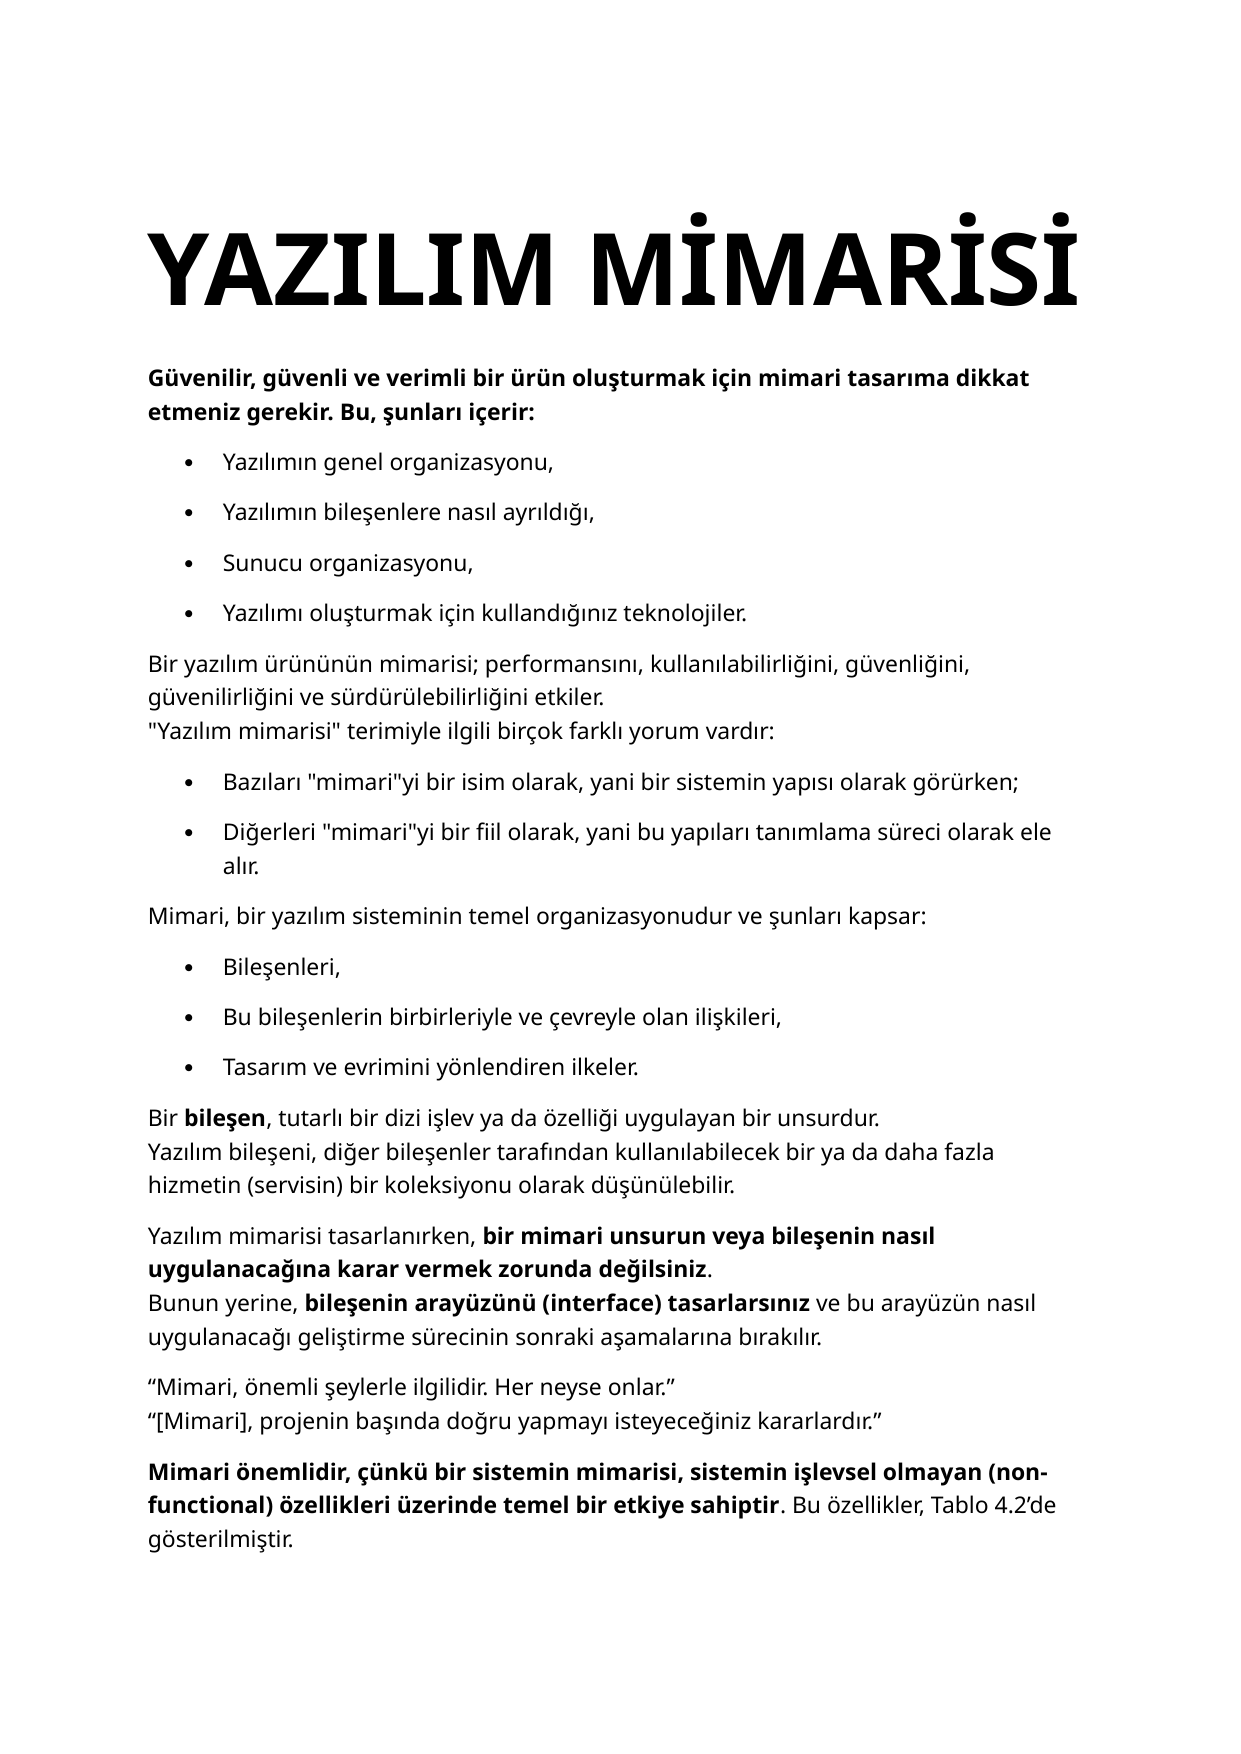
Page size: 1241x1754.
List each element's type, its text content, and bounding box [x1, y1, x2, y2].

text Yazılım mimarisi tasarlanırken, bir mimari unsurun veya bileşenin nasıl uygulanacağına karar vermek zorunda değilsiniz. Bunun yerine, bileşenin arayüzünü (interface) tasarlarsınız ve bu arayüzün nasıl uygulanacağı geliştirme sürecinin sonraki aşamalarına bırakılır. [148, 1220, 1093, 1352]
text YAZILIM MİMARİSİ [148, 198, 1093, 334]
list Diğerleri "mimari"yi bir fiil olarak, yani bu yapıları tanımlama süreci olarak ele alır. [185, 816, 1093, 881]
list Yazılımın genel organizasyonu, [185, 446, 1093, 477]
list Tasarım ve evrimini yönlendiren ilkeler. [185, 1051, 1093, 1083]
list Bu bileşenlerin birbirleriyle ve çevreyle olan ilişkileri, [185, 1001, 1093, 1032]
list Bileşenleri, [185, 951, 1093, 982]
text “Mimari, önemli şeylerle ilgilidir. Her neyse onlar.” “[Mimari], projenin başında doğru yapmayı isteyeceğiniz kararlardır.” [148, 1371, 1093, 1436]
text Mimari, bir yazılım sisteminin temel organizasyonudur ve şunları kapsar: [148, 900, 1093, 931]
list Yazılımın bileşenlere nasıl ayrıldığı, [185, 496, 1093, 528]
list Bazıları "mimari"yi bir isim olarak, yani bir sistemin yapısı olarak görürken; [185, 766, 1093, 797]
text Bir yazılım ürününün mimarisi; performansını, kullanılabilirliğini, güvenliğini, güvenilirliğini ve sürdürülebilirliğini etkiler. "Yazılım mimarisi" terimiyle ilgili birçok farklı yorum vardır: [148, 648, 1093, 746]
text Bir bileşen, tutarlı bir dizi işlev ya da özelliği uygulayan bir unsurdur. Yazılım bileşeni, diğer bileşenler tarafından kullanılabilecek bir ya da daha fazla hizmetin (servisin) bir koleksiyonu olarak düşünülebilir. [148, 1102, 1093, 1201]
list Sunucu organizasyonu, [185, 547, 1093, 578]
text Mimari önemlidir, çünkü bir sistemin mimarisi, sistemin işlevsel olmayan (non-functional) özellikleri üzerinde temel bir etkiye sahiptir. Bu özellikler, Tablo 4.2’de gösterilmiştir. [148, 1456, 1093, 1554]
text Güvenilir, güvenli ve verimli bir ürün oluşturmak için mimari tasarıma dikkat etmeniz gerekir. Bu, şunları içerir: [148, 362, 1093, 427]
list Yazılımı oluşturmak için kullandığınız teknolojiler. [185, 597, 1093, 628]
